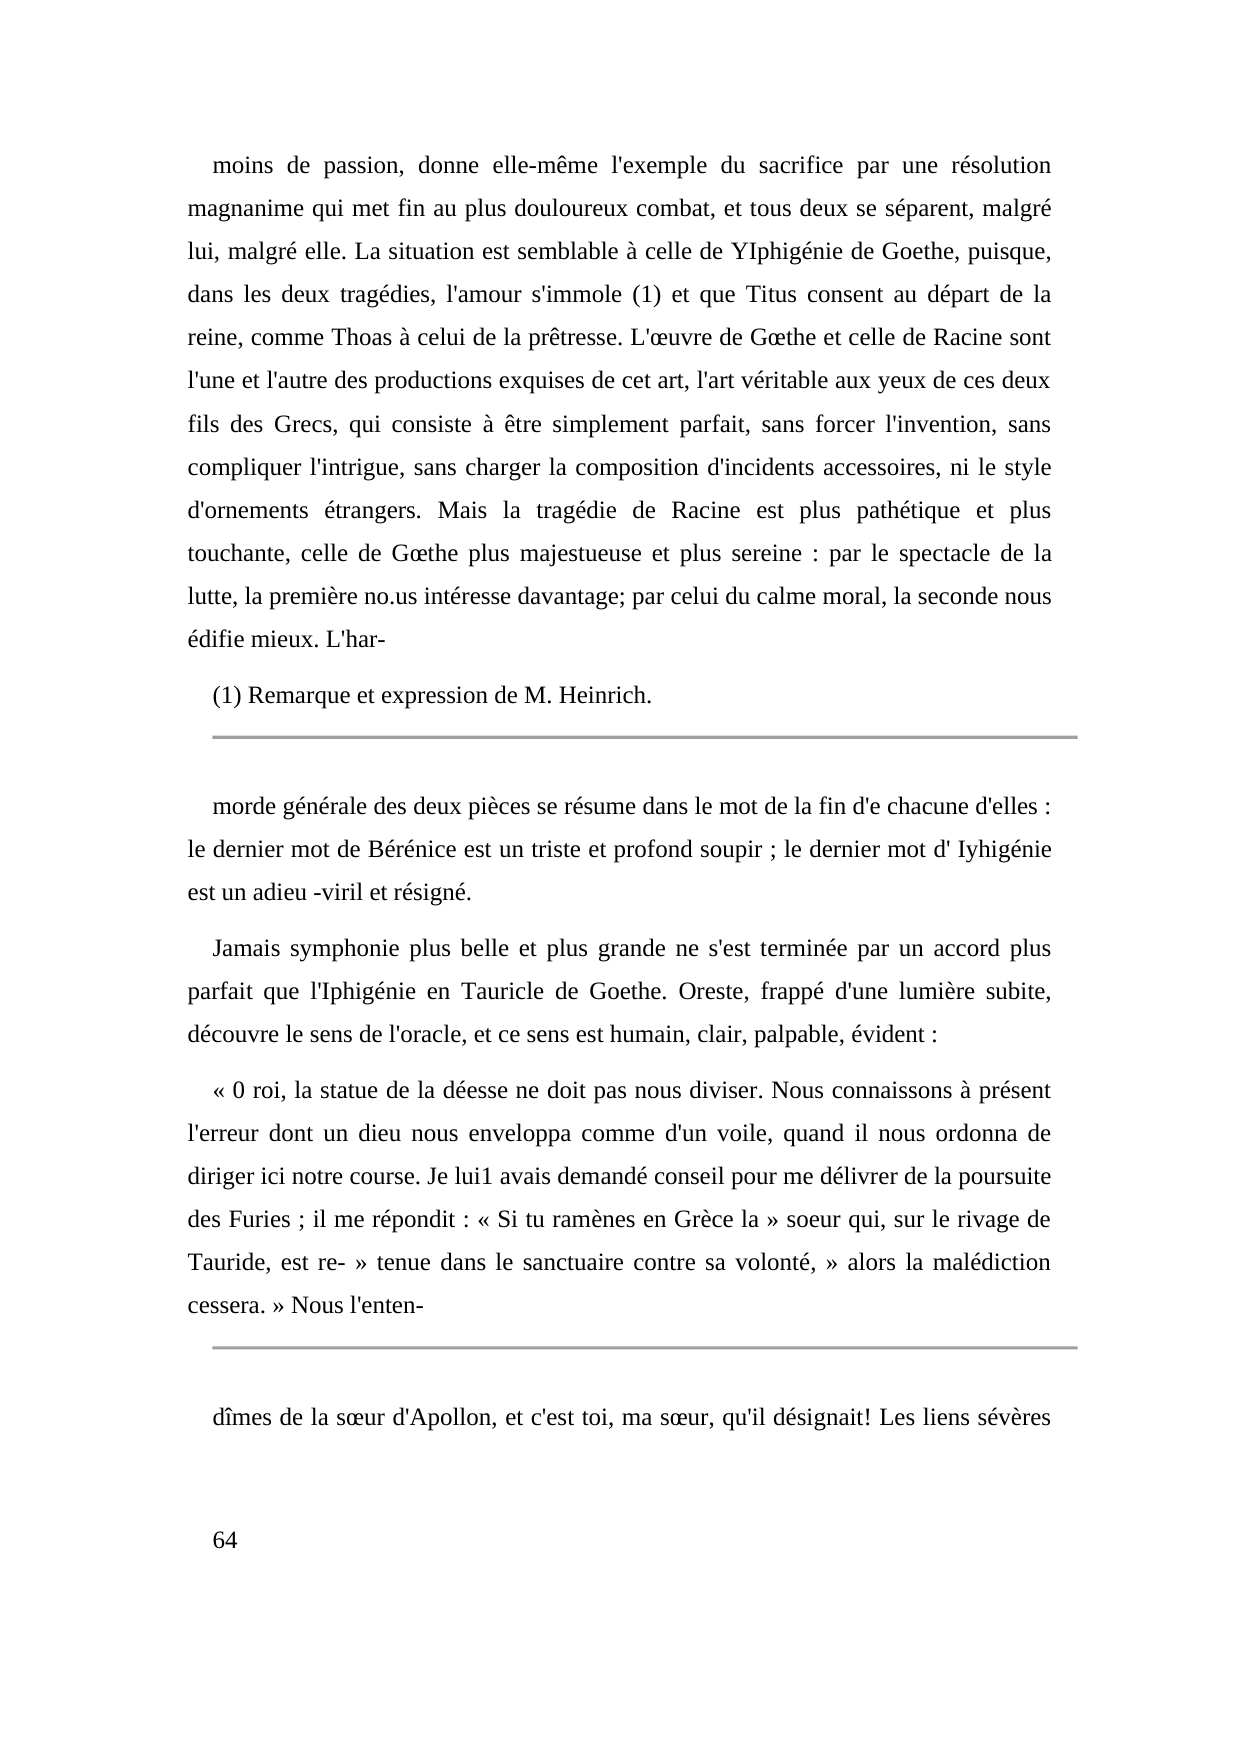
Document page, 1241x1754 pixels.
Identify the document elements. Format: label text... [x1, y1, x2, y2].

text « 0 roi, la statue de la déesse ne doit pas nous diviser. Nous connaissons à présent l'erreur dont un dieu nous enveloppa comme d'un voile, quand il nous ordonna de diriger ici notre course. Je lui1 avais demandé conseil pour me délivrer de la poursuite des Furies ; il me répondit : « Si tu ramènes en Grèce la » soeur qui, sur le rivage de Tauride, est re- » tenue dans le sanctuaire contre sa volonté, » alors la malédiction cessera. » Nous l'enten- [187, 1075, 1053, 1319]
text (1) Remarque et expression de M. Heinrich. [187, 680, 1053, 709]
text morde générale des deux pièces se résume dans le mot de la fin d'e chacune d'elles : le dernier mot de Bérénice est un triste et profond soupir ; le dernier mot d' Iyhigénie est un adieu -viril et résigné. [187, 791, 1053, 906]
text moins de passion, donne elle-même l'exemple du sacrifice par une résolution magnanime qui met fin au plus douloureux combat, et tous deux se séparent, malgré lui, malgré elle. La situation est semblable à celle de YIphigénie de Goethe, puisque, dans les deux tragédies, l'amour s'immole (1) et que Titus consent au départ de la reine, comme Thoas à celui de la prêtresse. L'œuvre de Gœthe et celle de Racine sont l'une et l'autre des productions exquises de cet art, l'art véritable aux yeux de ces deux fils des Grecs, qui consiste à être simplement parfait, sans forcer l'invention, sans compliquer l'intrigue, sans charger la composition d'incidents accessoires, ni le style d'ornements étrangers. Mais la tragédie de Racine est plus pathétique et plus touchante, celle de Gœthe plus majestueuse et plus sereine : par le spectacle de la lutte, la première no.us intéresse davantage; par celui du calme moral, la seconde nous édifie mieux. L'har- [187, 150, 1053, 653]
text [187, 1402, 1053, 1431]
text Jamais symphonie plus belle et plus grande ne s'est terminée par un accord plus parfait que l'Iphigénie en Tauricle de Goethe. Oreste, frappé d'une lumière subite, découvre le sens de l'oracle, et ce sens est humain, clair, palpable, évident : [187, 933, 1053, 1048]
